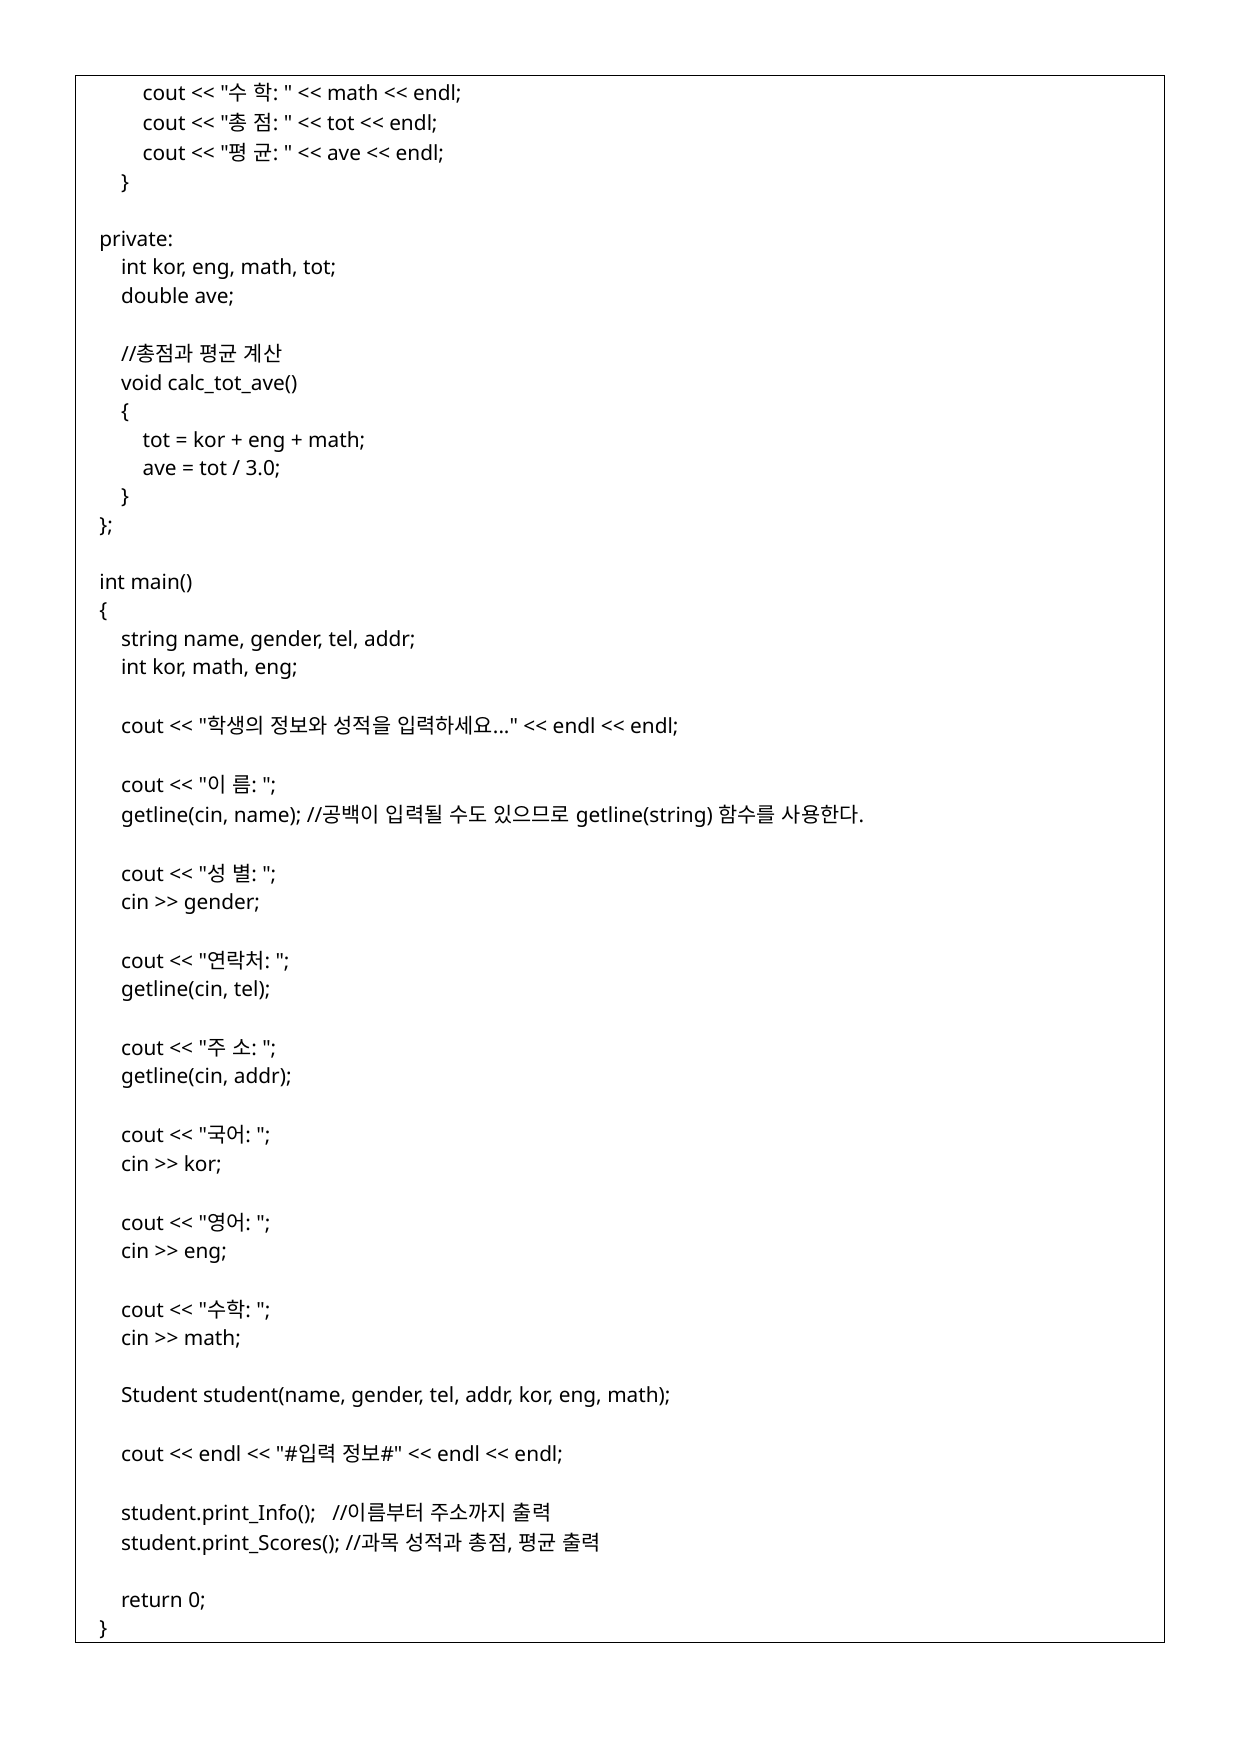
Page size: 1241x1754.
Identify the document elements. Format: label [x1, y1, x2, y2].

table_header [76, 76, 1164, 1642]
